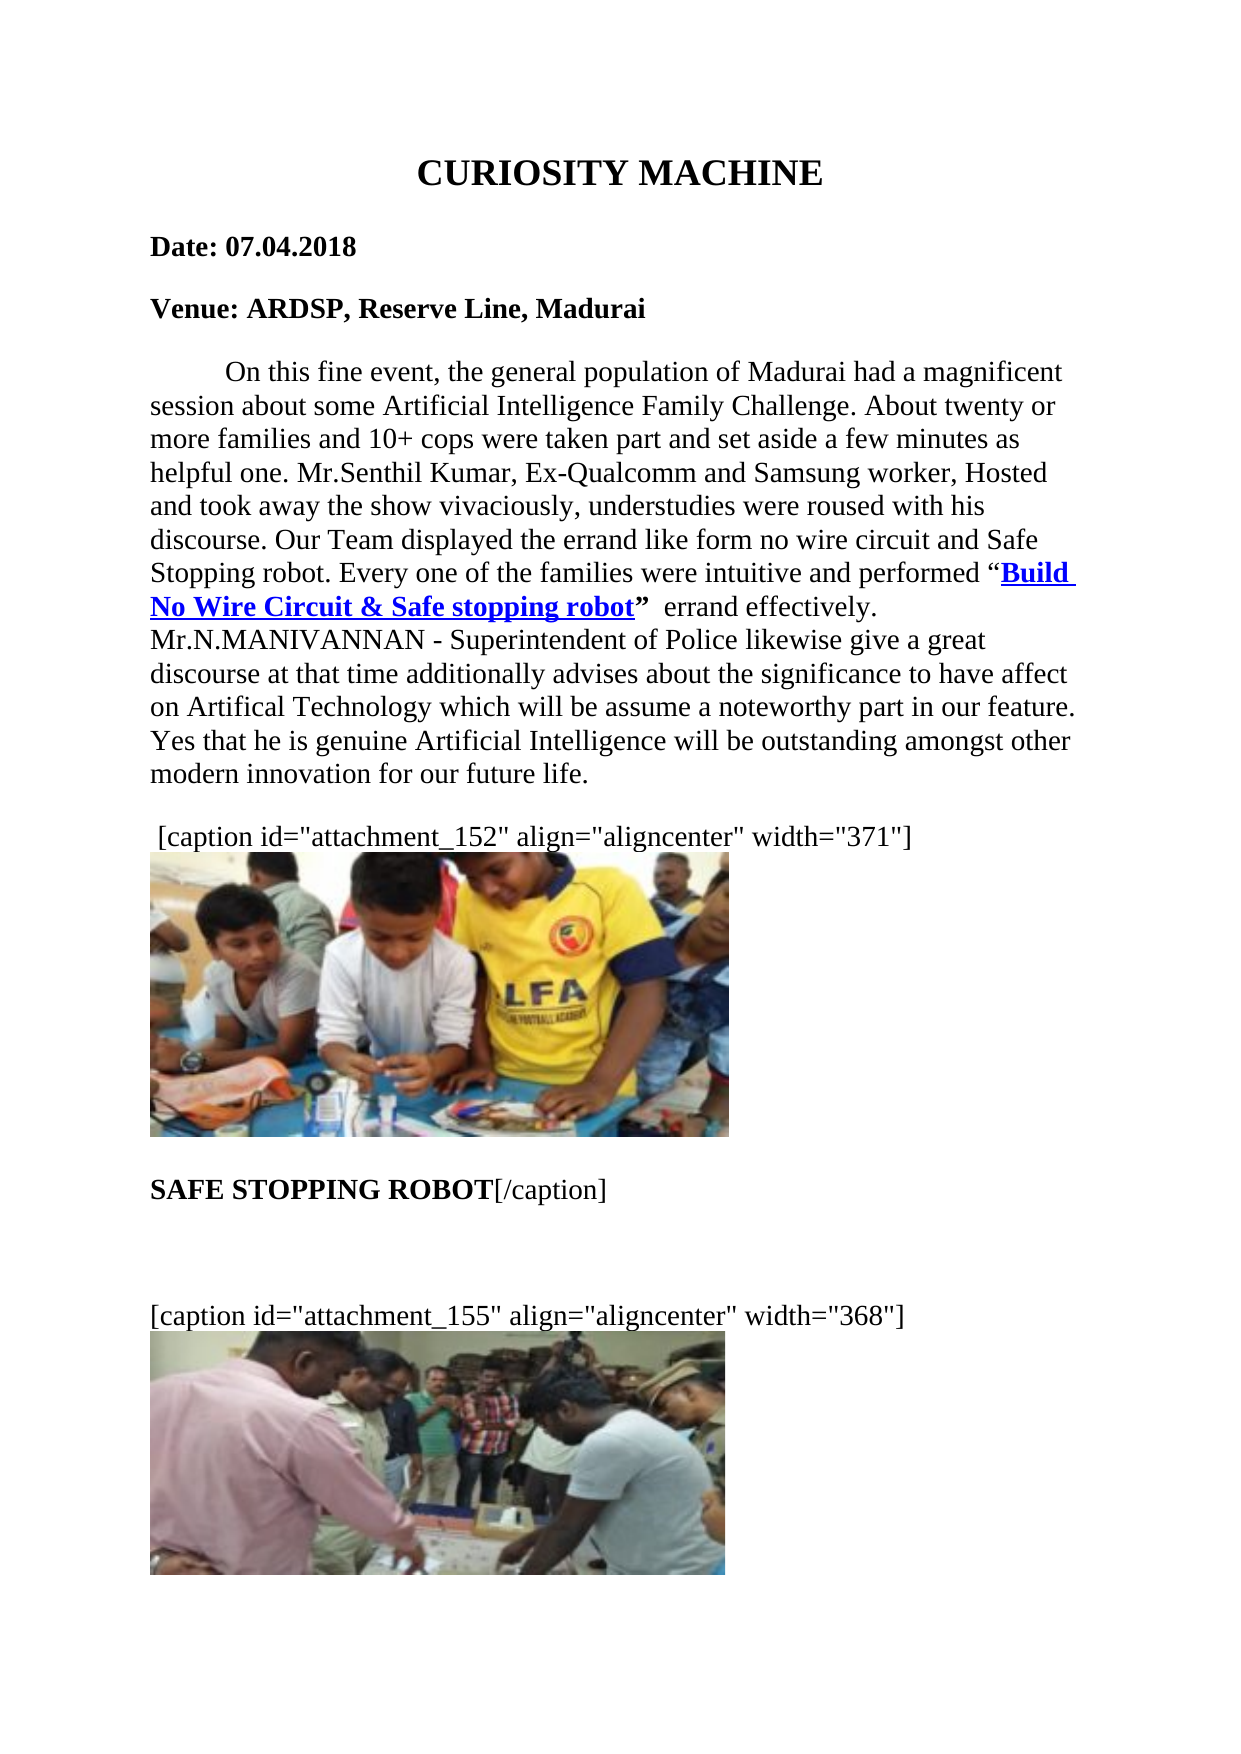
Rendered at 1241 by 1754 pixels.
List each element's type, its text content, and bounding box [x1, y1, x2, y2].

picture [150, 1331, 726, 1575]
text CURIOSITY MACHINE [150, 150, 1090, 193]
picture [150, 852, 729, 1137]
text Venue: ARDSP, Reserve Line, Madurai [150, 291, 1090, 325]
text On this fine event, the general population of Madurai had a magnificent session about some Artificial Intelligence Family Challenge. About twenty or more families and 10+ cops were taken part and set aside a few minutes as helpful one. Mr.Senthil Kumar, Ex-Qualcomm and Samsung worker, Hosted and took away the show vivaciously, understudies were roused with his discourse. Our Team displayed the errand like form no wire circuit and Safe Stopping robot. Every one of the families were intuitive and performed “Build No Wire Circuit & Safe stopping robot” errand effectively. Mr.N.MANIVANNAN - Superintendent of Police likewise give a great discourse at that time additionally advises about the significance to have affect on Artifical Technology which will be assume a noteworthy part in our feature. Yes that he is genuine Artificial Intelligence will be outstanding amongst other modern innovation for our future life. [150, 354, 1090, 790]
text Date: 07.04.2018 [150, 229, 1090, 262]
text SAFE STOPPING ROBOT[/caption] [150, 1172, 1090, 1206]
